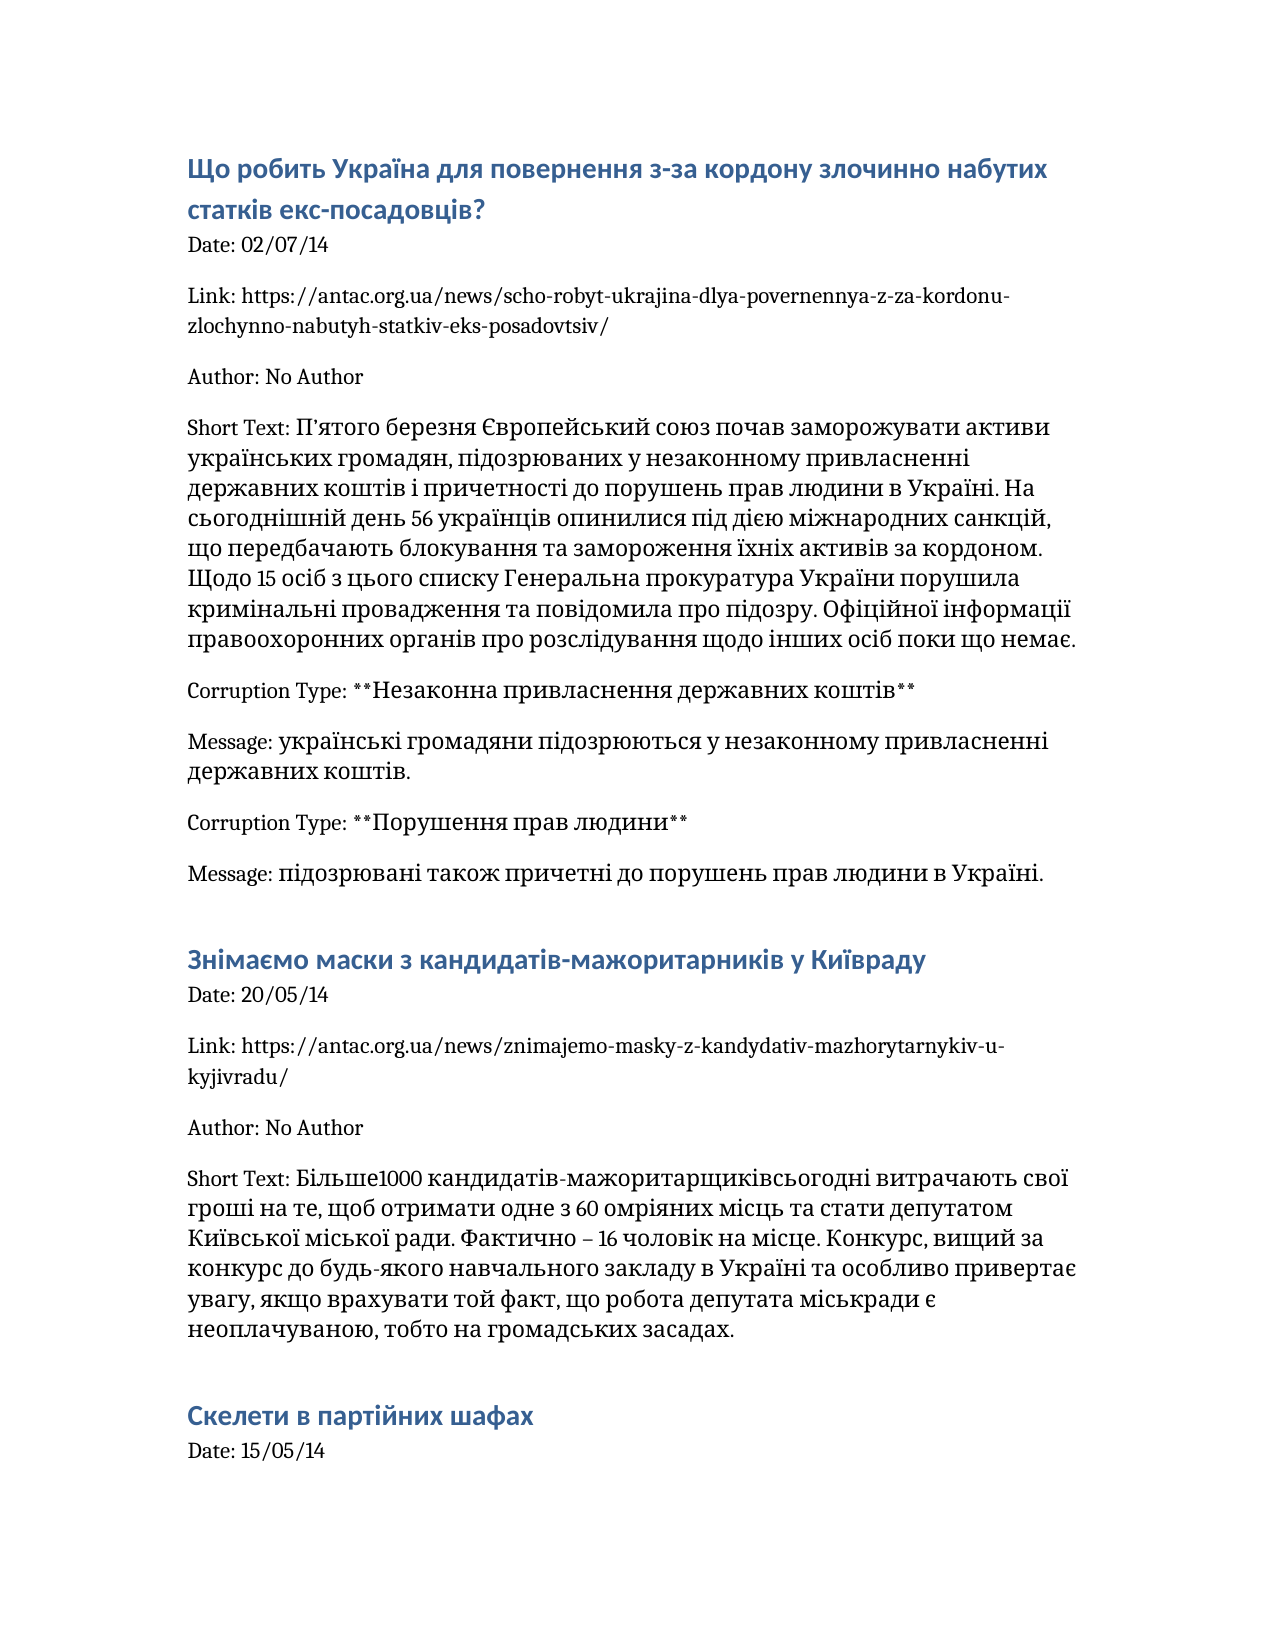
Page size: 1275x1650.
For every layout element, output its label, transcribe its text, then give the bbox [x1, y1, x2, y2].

text Short Text: П’ятого березня Європейський союз почав заморожувати активи українських громадян, підозрюваних у незаконному привласненні державних коштів і причетності до порушень прав людини в Україні. На сьогоднішній день 56 українців опинилися під дією міжнародних санкцій, що передбачають блокування та замороження їхніх активів за кордоном. Щодо 15 осіб з цього списку Генеральна прокуратура України порушила кримінальні провадження та повідомила про підозру. Офіційної інформації правоохоронних органів про розслідування щодо інших осіб поки що немає. [187, 415, 1087, 653]
subtitle Знімаємо маски з кандидатів-мажоритарників у Київраду [187, 941, 1087, 977]
text Date: 15/05/14 [187, 1438, 1087, 1464]
text Corruption Type: **Незаконна привласнення державних коштів** [187, 678, 1087, 704]
text Corruption Type: **Порушення прав людини** [187, 810, 1087, 836]
text Date: 02/07/14 [187, 232, 1087, 258]
text Link: https://antac.org.ua/news/znimajemo-masky-z-kandydativ-mazhorytarnykiv-u-kyjivradu/ [187, 1033, 1087, 1090]
text Link: https://antac.org.ua/news/scho-robyt-ukrajina-dlya-povernennya-z-za-kordonu-zlochynno-nabutyh-statkiv-eks-posadovtsiv/ [187, 283, 1087, 339]
text Date: 20/05/14 [187, 982, 1087, 1008]
text Author: No Author [187, 1114, 1087, 1141]
text Message: підозрювані також причетні до порушень прав людини в Україні. [187, 861, 1087, 887]
subtitle Скелети в партійних шафах [187, 1397, 1087, 1432]
subtitle Що робить Україна для повернення з-за кордону злочинно набутих статків екс-посадовців? [187, 150, 1087, 227]
text Short Text: Більше1000 кандидатів-мажоритарщиківсьогодні витрачають свої гроші на те, щоб отримати одне з 60 омріяних місць та стати депутатом Київської міської ради. Фактично – 16 чоловік на місце. Конкурс, вищий за конкурс до будь-якого навчального закладу в Україні та особливо привертає увагу, якщо врахувати той факт, що робота депутата міськради є неоплачуваною, тобто на громадських засадах. [187, 1166, 1087, 1343]
text Author: No Author [187, 364, 1087, 391]
text Message: українські громадяни підозрюються у незаконному привласненні державних коштів. [187, 729, 1087, 785]
